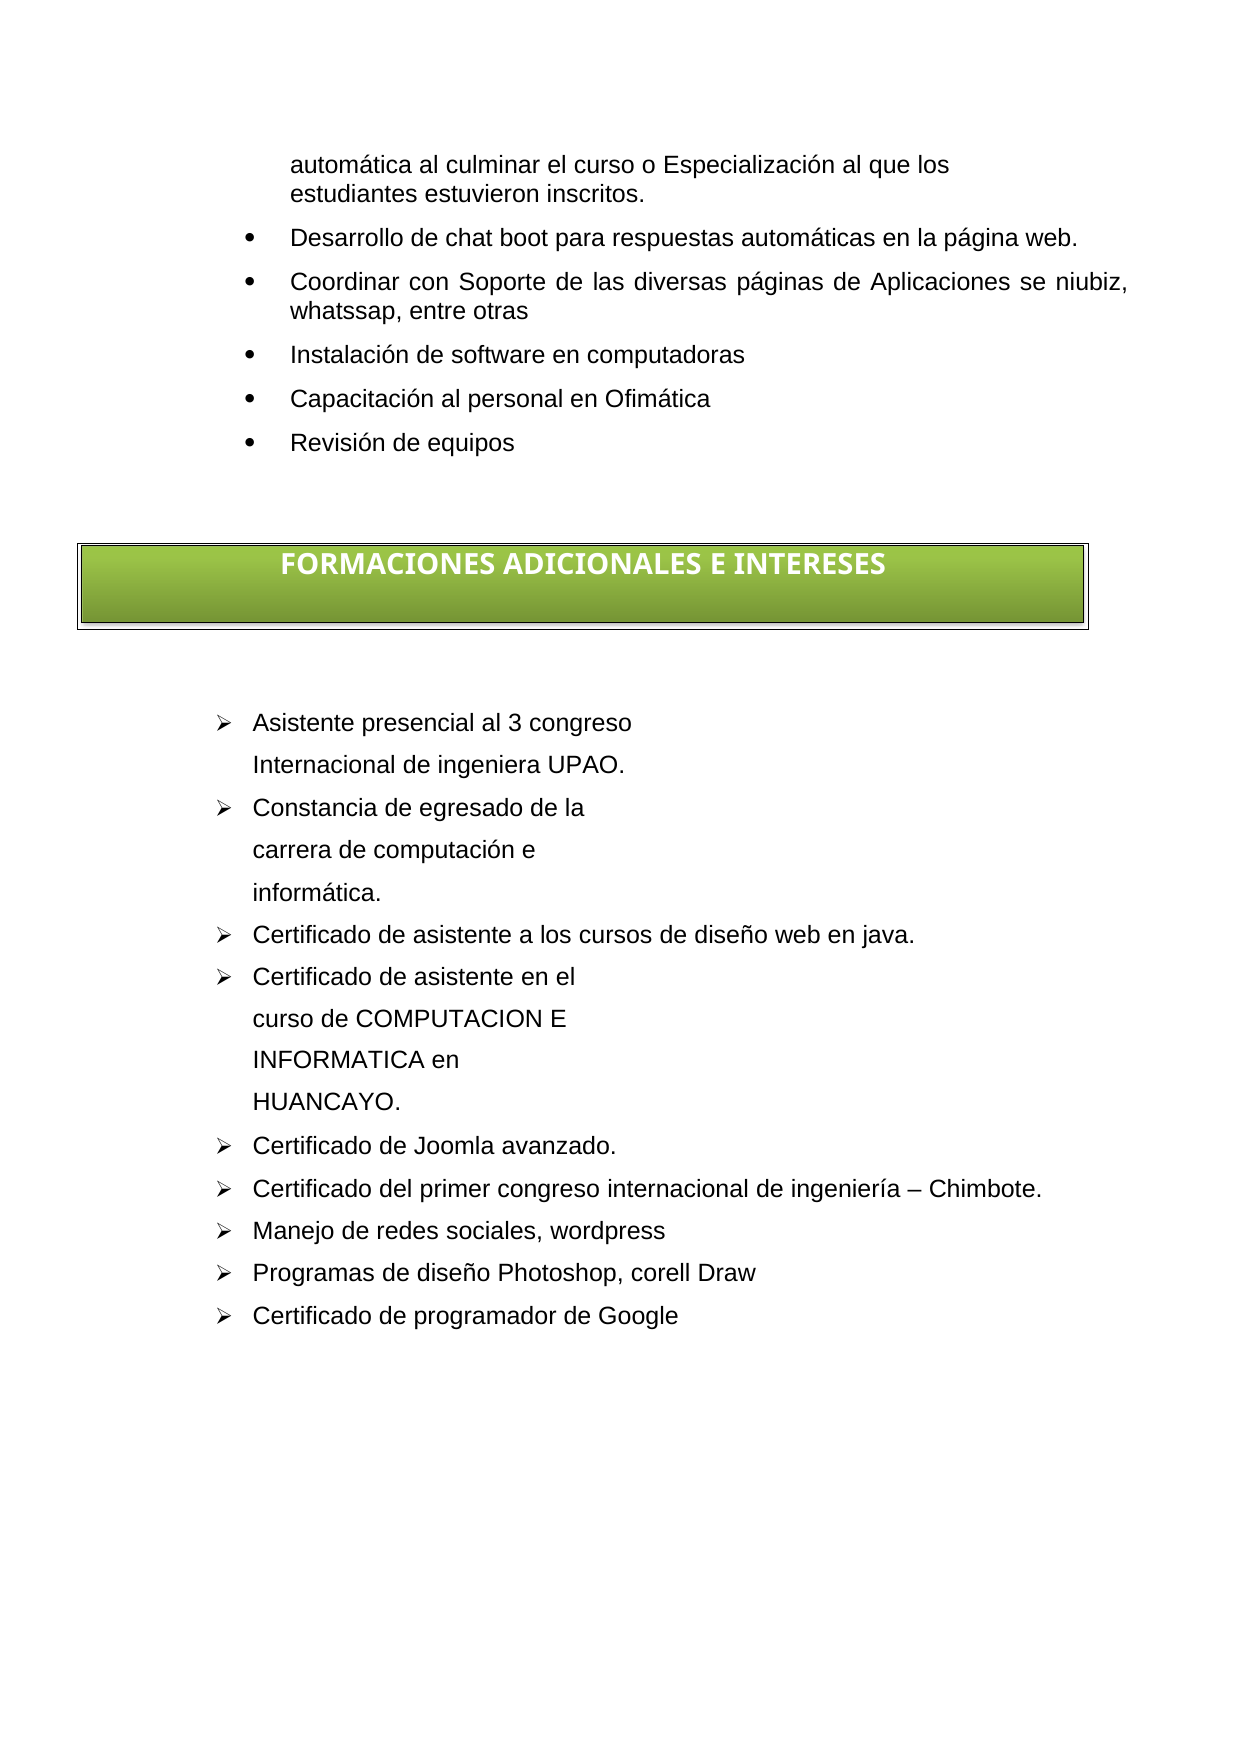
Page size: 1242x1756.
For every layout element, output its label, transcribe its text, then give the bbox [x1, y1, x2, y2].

list Instalación de software en computadoras [245, 340, 1129, 369]
list Revisión de equipos [245, 428, 1129, 457]
list Asistente presencial al 3 congreso Internacional de ingeniera UPAO. [215, 708, 634, 779]
list Manejo de redes sociales, wordpress [215, 1216, 1129, 1245]
list Certificado de programador de Google [215, 1301, 1129, 1330]
list Certificado de asistente en el curso de COMPUTACION E INFORMATICA en HUANCAYO. [215, 962, 596, 1116]
list Capacitación al personal en Ofimática [245, 384, 1129, 413]
list Constancia de egresado de la carrera de computación e informática. [215, 793, 592, 906]
picture [78, 544, 1088, 629]
list Programas de diseño Photoshop, corell Draw [215, 1258, 1129, 1287]
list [245, 150, 951, 207]
list Certificado de asistente a los cursos de diseño web en java. [215, 920, 1129, 949]
list Coordinar con Soporte de las diversas páginas de Aplicaciones se niubiz, whatssap, entre otras [245, 267, 1129, 324]
list Certificado del primer congreso internacional de ingeniería – Chimbote. [215, 1174, 1129, 1202]
list Desarrollo de chat boot para respuestas automáticas en la página web. [245, 223, 1129, 252]
list Certificado de Joomla avanzado. [215, 1131, 1129, 1159]
